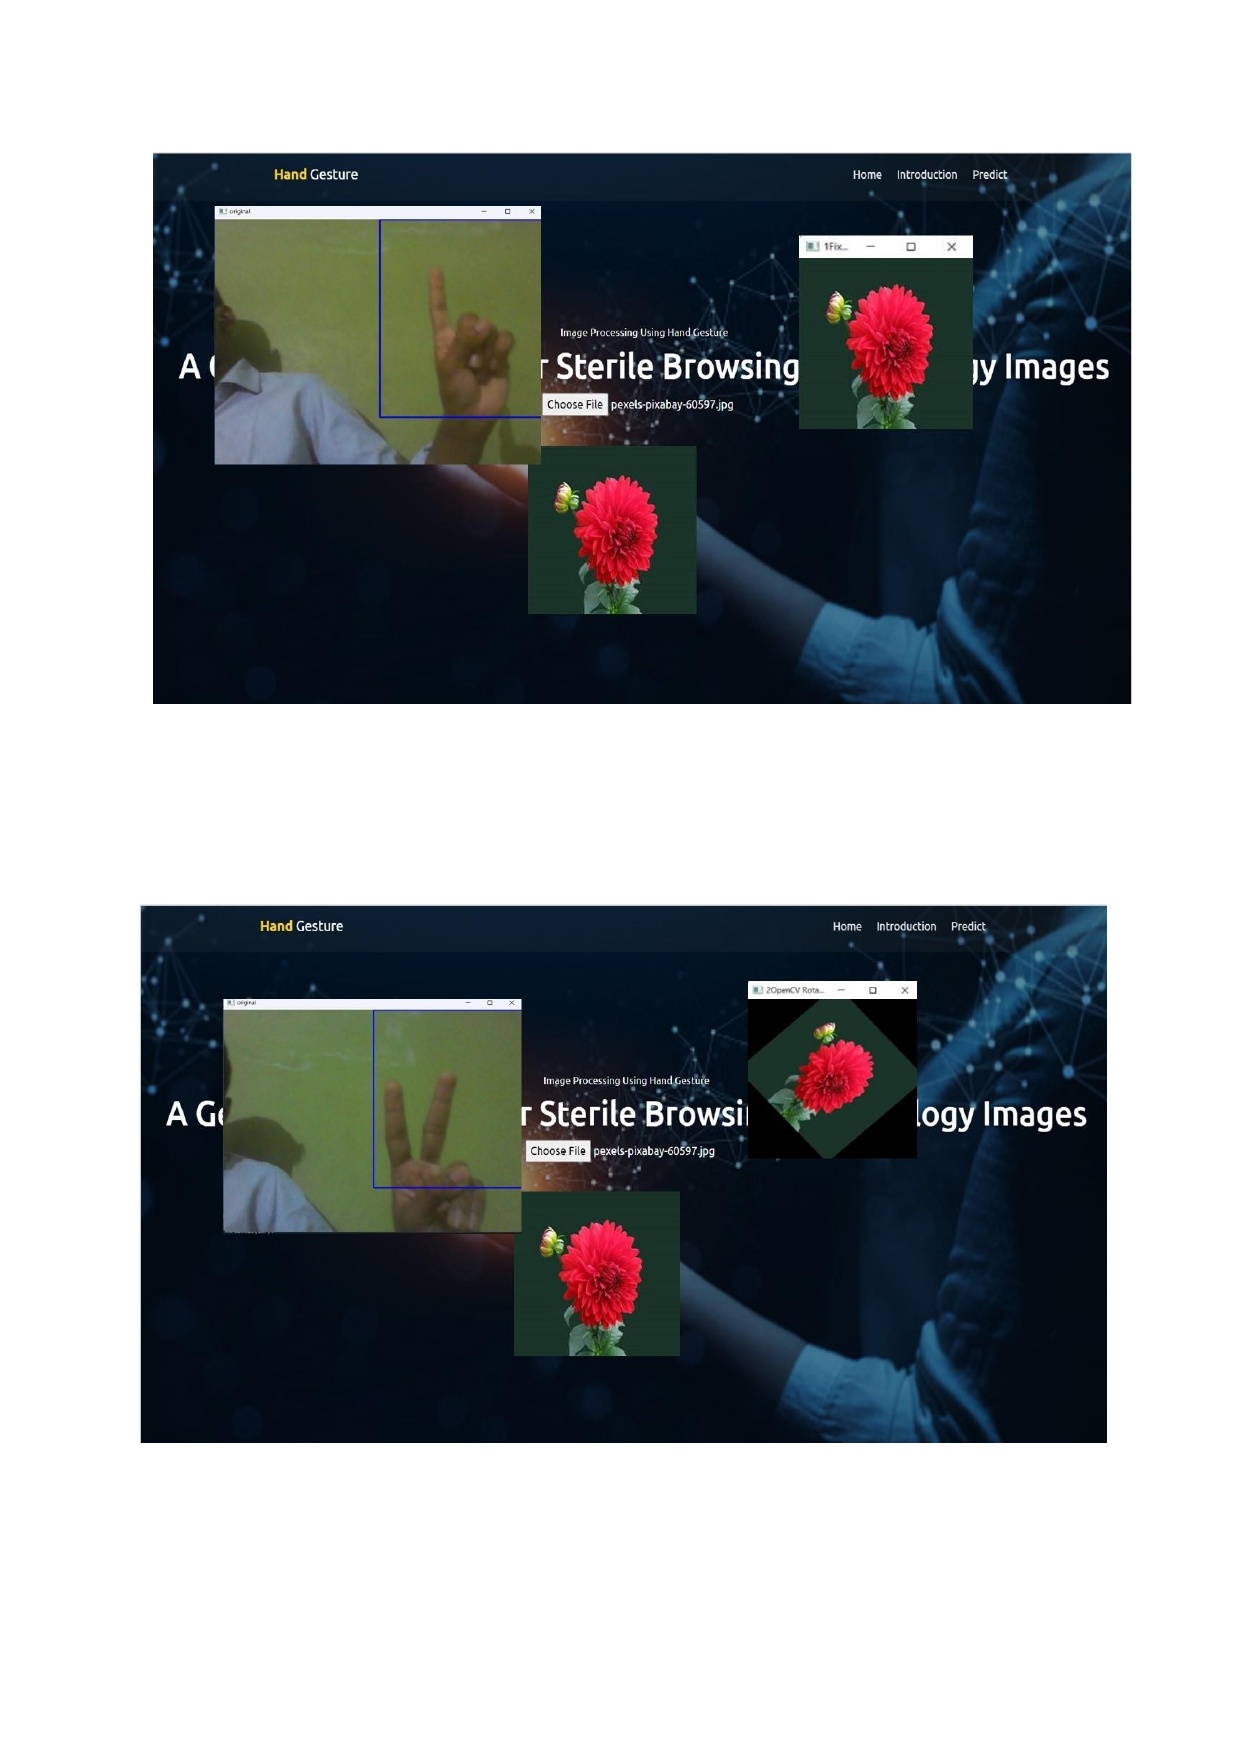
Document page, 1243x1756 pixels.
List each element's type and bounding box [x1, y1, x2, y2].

picture [139, 904, 1107, 1443]
picture [153, 152, 1132, 704]
